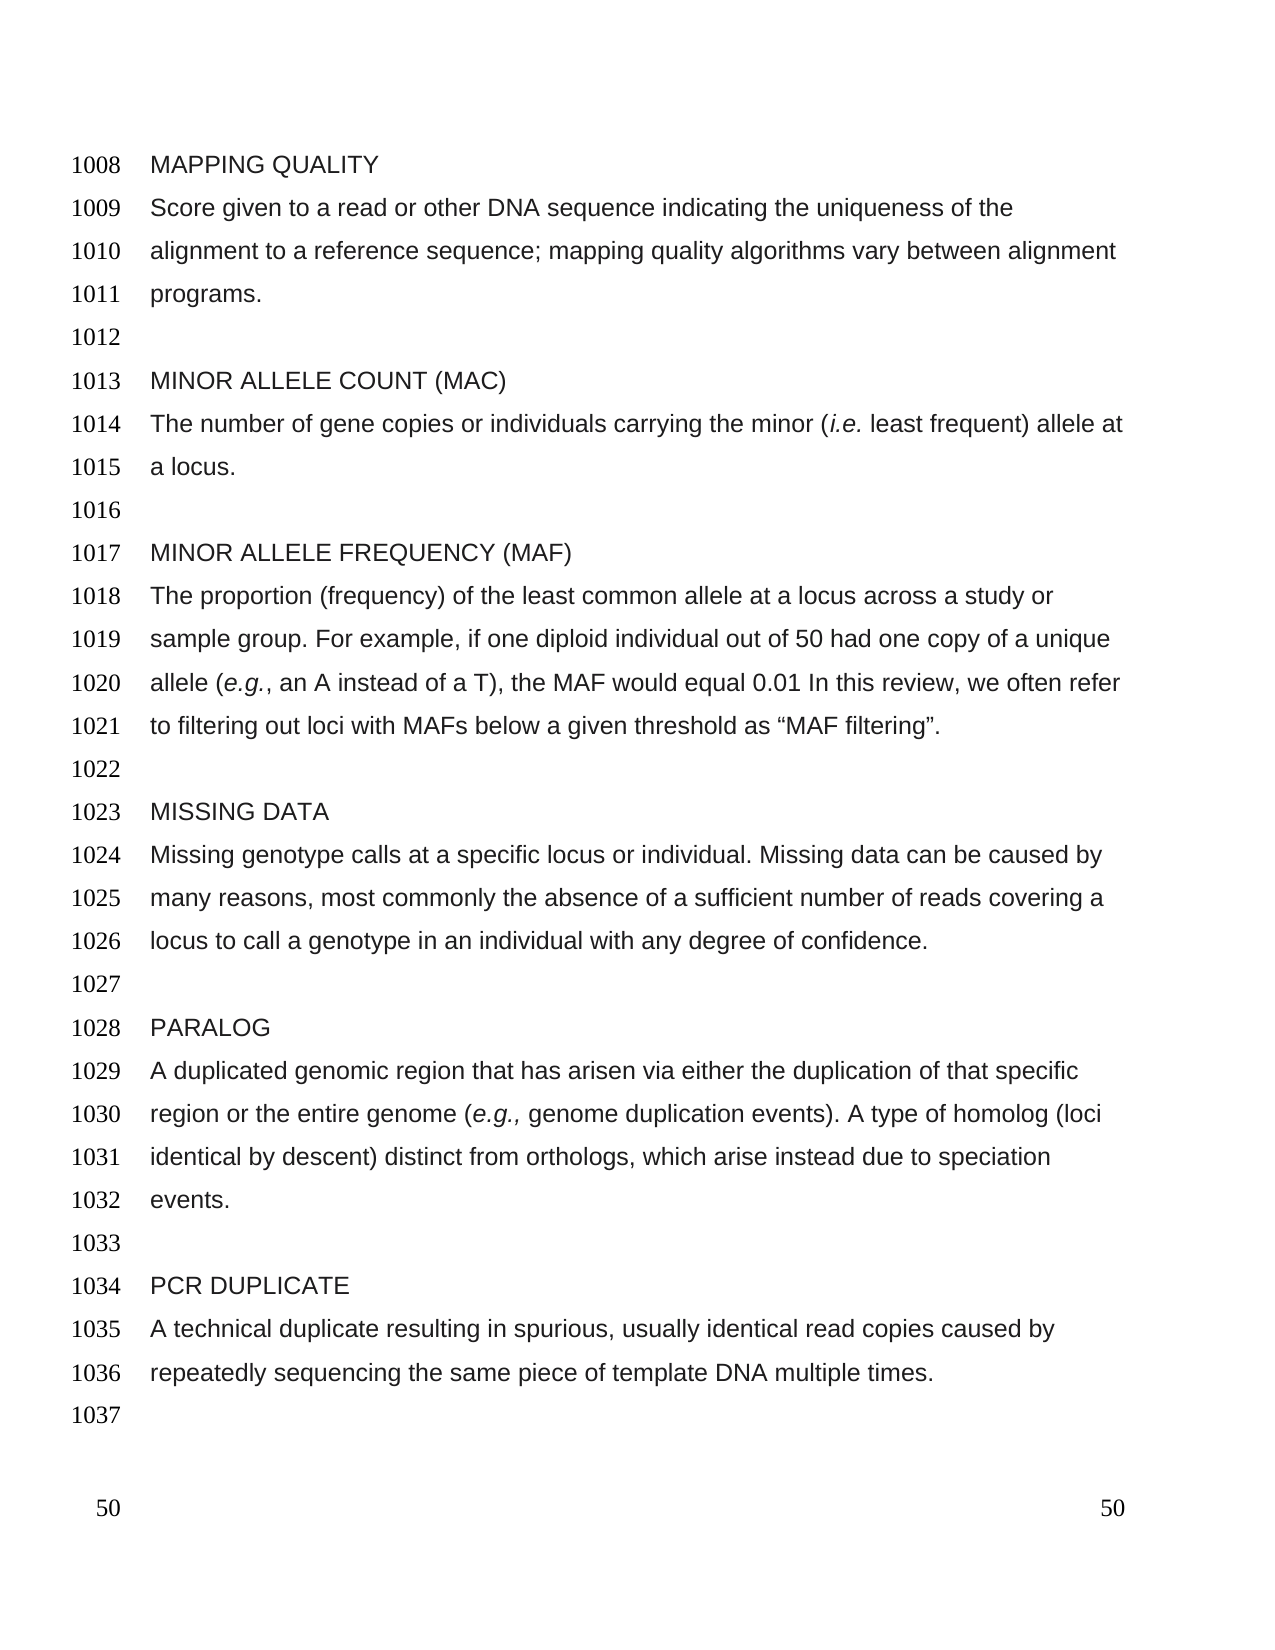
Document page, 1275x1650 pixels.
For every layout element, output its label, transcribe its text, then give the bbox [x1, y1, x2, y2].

text MINOR ALLELE FREQUENCY (MAF) [150, 538, 1125, 567]
text PCR DUPLICATE [150, 1271, 1125, 1300]
text A duplicated genomic region that has arisen via either the duplication of that specific region or the entire genome (e.g., genome duplication events). A type of homolog (loci identical by descent) distinct from orthologs, which arise instead due to speciation events. [150, 1056, 1125, 1214]
text The number of gene copies or individuals carrying the minor (i.e. least frequent) allele at a locus. [150, 409, 1125, 481]
text MINOR ALLELE COUNT (MAC) [150, 366, 1125, 394]
text MAPPING QUALITY [150, 150, 1125, 179]
text Score given to a read or other DNA sequence indicating the uniqueness of the alignment to a reference sequence; mapping quality algorithms vary between alignment programs. [150, 193, 1125, 308]
text PARALOG [150, 1012, 1125, 1041]
text MISSING DATA [150, 797, 1125, 826]
text A technical duplicate resulting in spurious, usually identical read copies caused by repeatedly sequencing the same piece of template DNA multiple times. [150, 1314, 1125, 1386]
text The proportion (frequency) of the least common allele at a locus across a study or sample group. For example, if one diploid individual out of 50 had one copy of a unique allele (e.g., an A instead of a T), the MAF would equal 0.01 In this review, we often refer to filtering out loci with MAFs below a given threshold as “MAF filtering”. [150, 581, 1125, 739]
text Missing genotype calls at a specific locus or individual. Missing data can be caused by many reasons, most commonly the absence of a sufficient number of reads covering a locus to call a genotype in an individual with any degree of confidence. [150, 840, 1125, 955]
